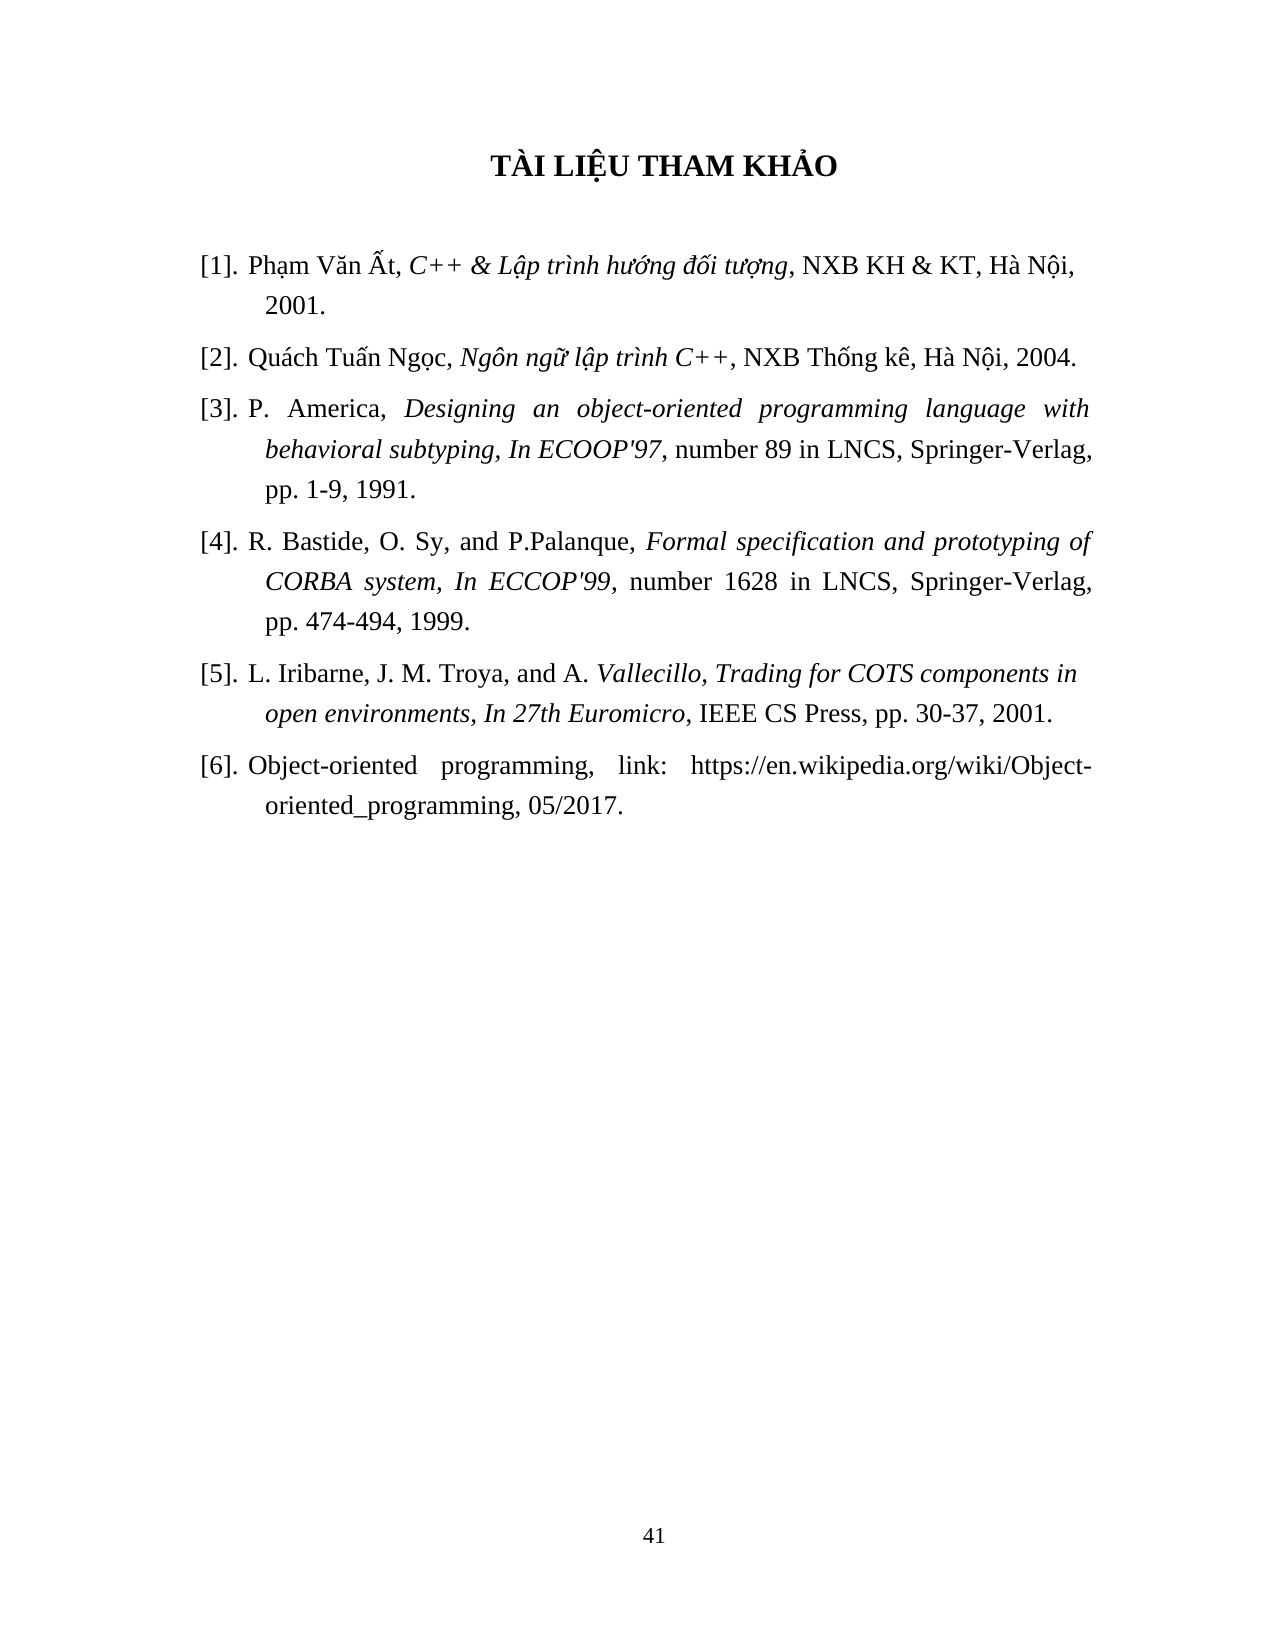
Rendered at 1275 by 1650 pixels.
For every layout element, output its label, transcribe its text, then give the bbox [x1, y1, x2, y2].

table_cell Quách Tuấn Ngọc, Ngôn ngữ lập trình C++, NXB Thống kê, Hà Nội, 2004. [243, 335, 1114, 386]
table_cell Object-oriented programming, link: https://en.wikipedia.org/wiki/Object- oriented_programming, 05/2017. [243, 743, 1114, 834]
table_cell [6]. [179, 743, 243, 834]
subtitle TÀI LIỆU THAM KHẢO [208, 148, 1121, 184]
table_cell [4]. [179, 519, 243, 651]
table_cell R. Bastide, O. Sy, and P.Palanque, Formal specification and prototyping of CORBA system, In ECCOP'99, number 1628 in LNCS, Springer-Verlag, pp. 474-494, 1999. [243, 519, 1114, 651]
table_header [1]. [179, 243, 243, 335]
table_header Phạm Văn Ất, C++ & Lập trình hướng đối tượng, NXB KH & KT, Hà Nội, 2001. [243, 243, 1114, 335]
table_cell L. Iribarne, J. M. Troya, and A. Vallecillo, Trading for COTS components in open environments, In 27th Euromicro, IEEE CS Press, pp. 30-37, 2001. [243, 651, 1114, 743]
table_cell [3]. [179, 386, 243, 518]
table_cell [5]. [179, 651, 243, 743]
table_cell P. America, Designing an object-oriented programming language with behavioral subtyping, In ECOOP'97, number 89 in LNCS, Springer-Verlag, pp. 1-9, 1991. [243, 386, 1114, 518]
table_cell [2]. [179, 335, 243, 386]
